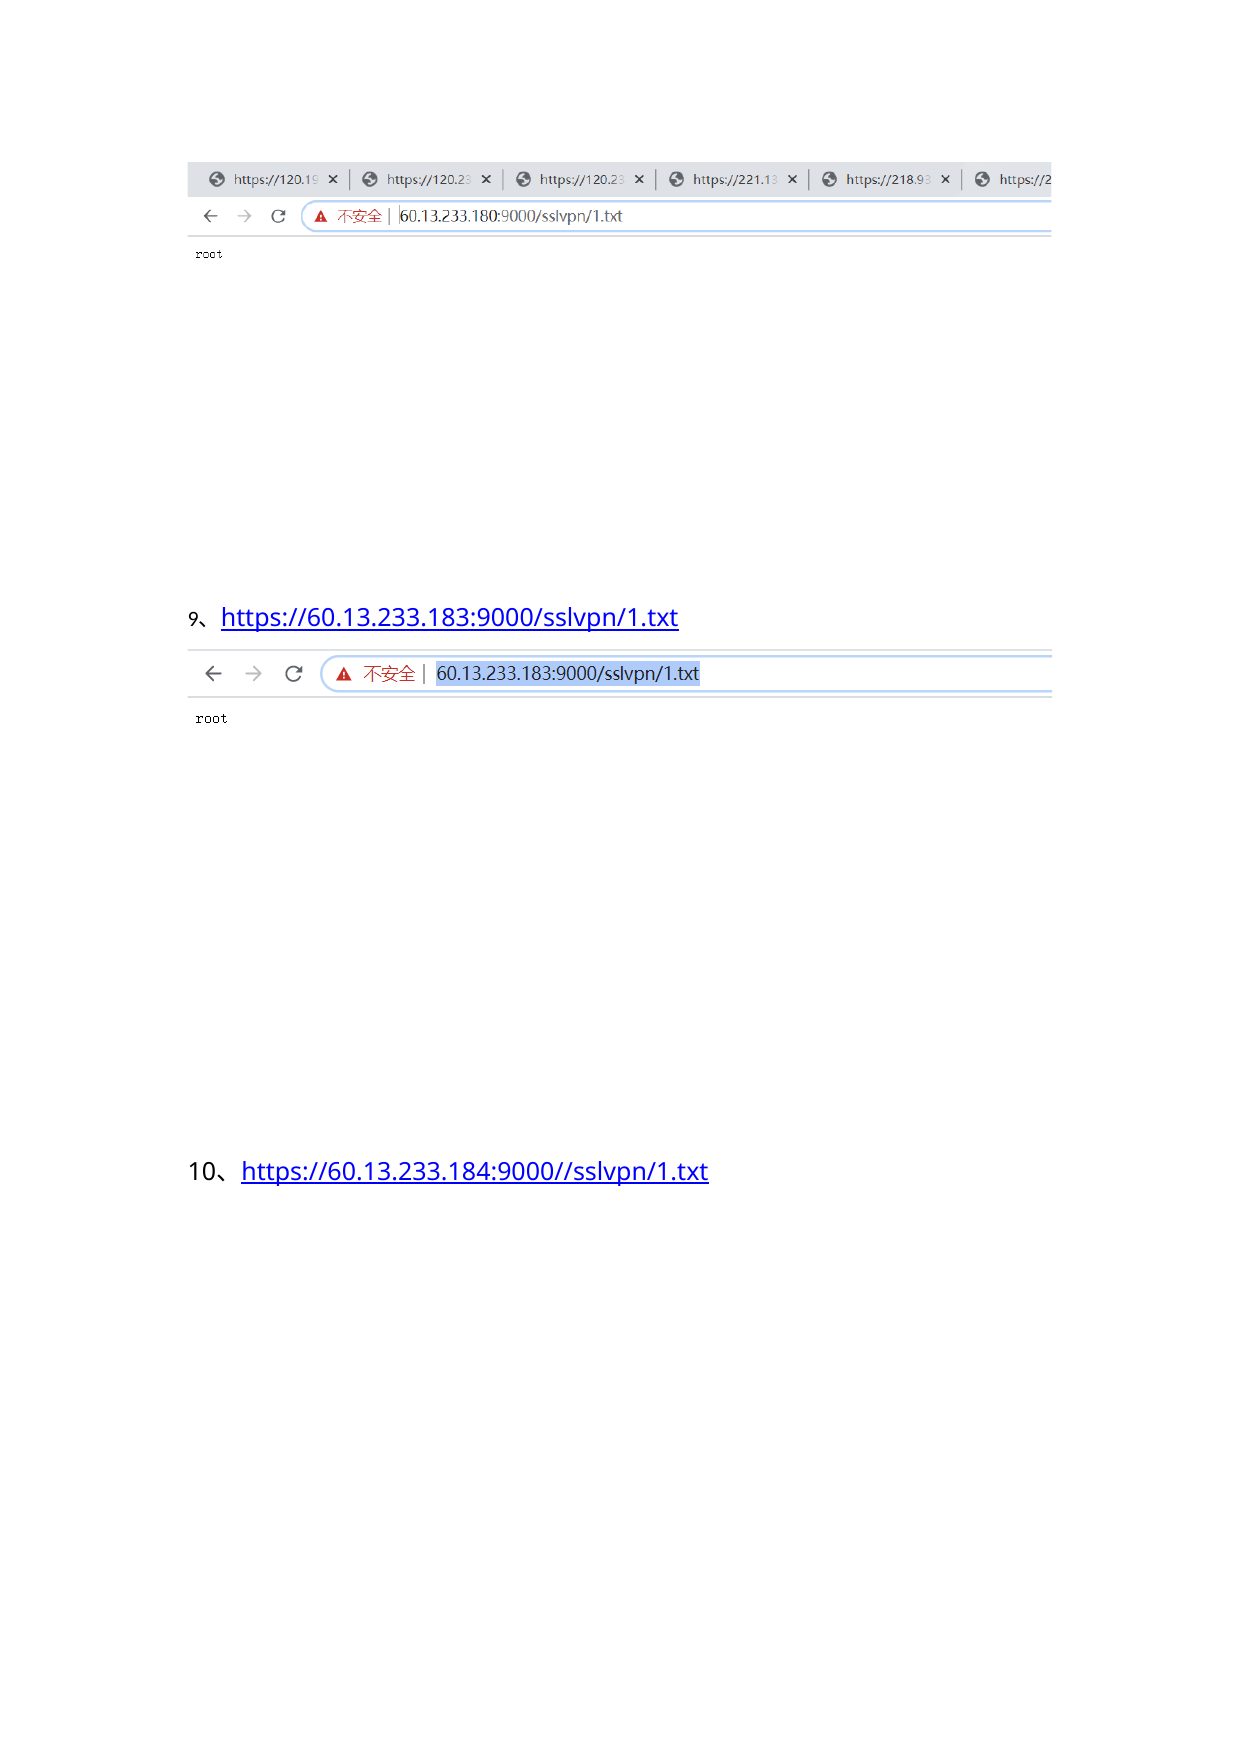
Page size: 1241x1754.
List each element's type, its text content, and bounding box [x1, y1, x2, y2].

picture [187, 649, 1053, 1078]
list https://60.13.233.184:9000//sslvpn/1.txt [187, 1137, 1053, 1202]
list 9、https://60.13.233.183:9000/sslvpn/1.txt [187, 584, 1053, 649]
picture [187, 162, 1052, 573]
